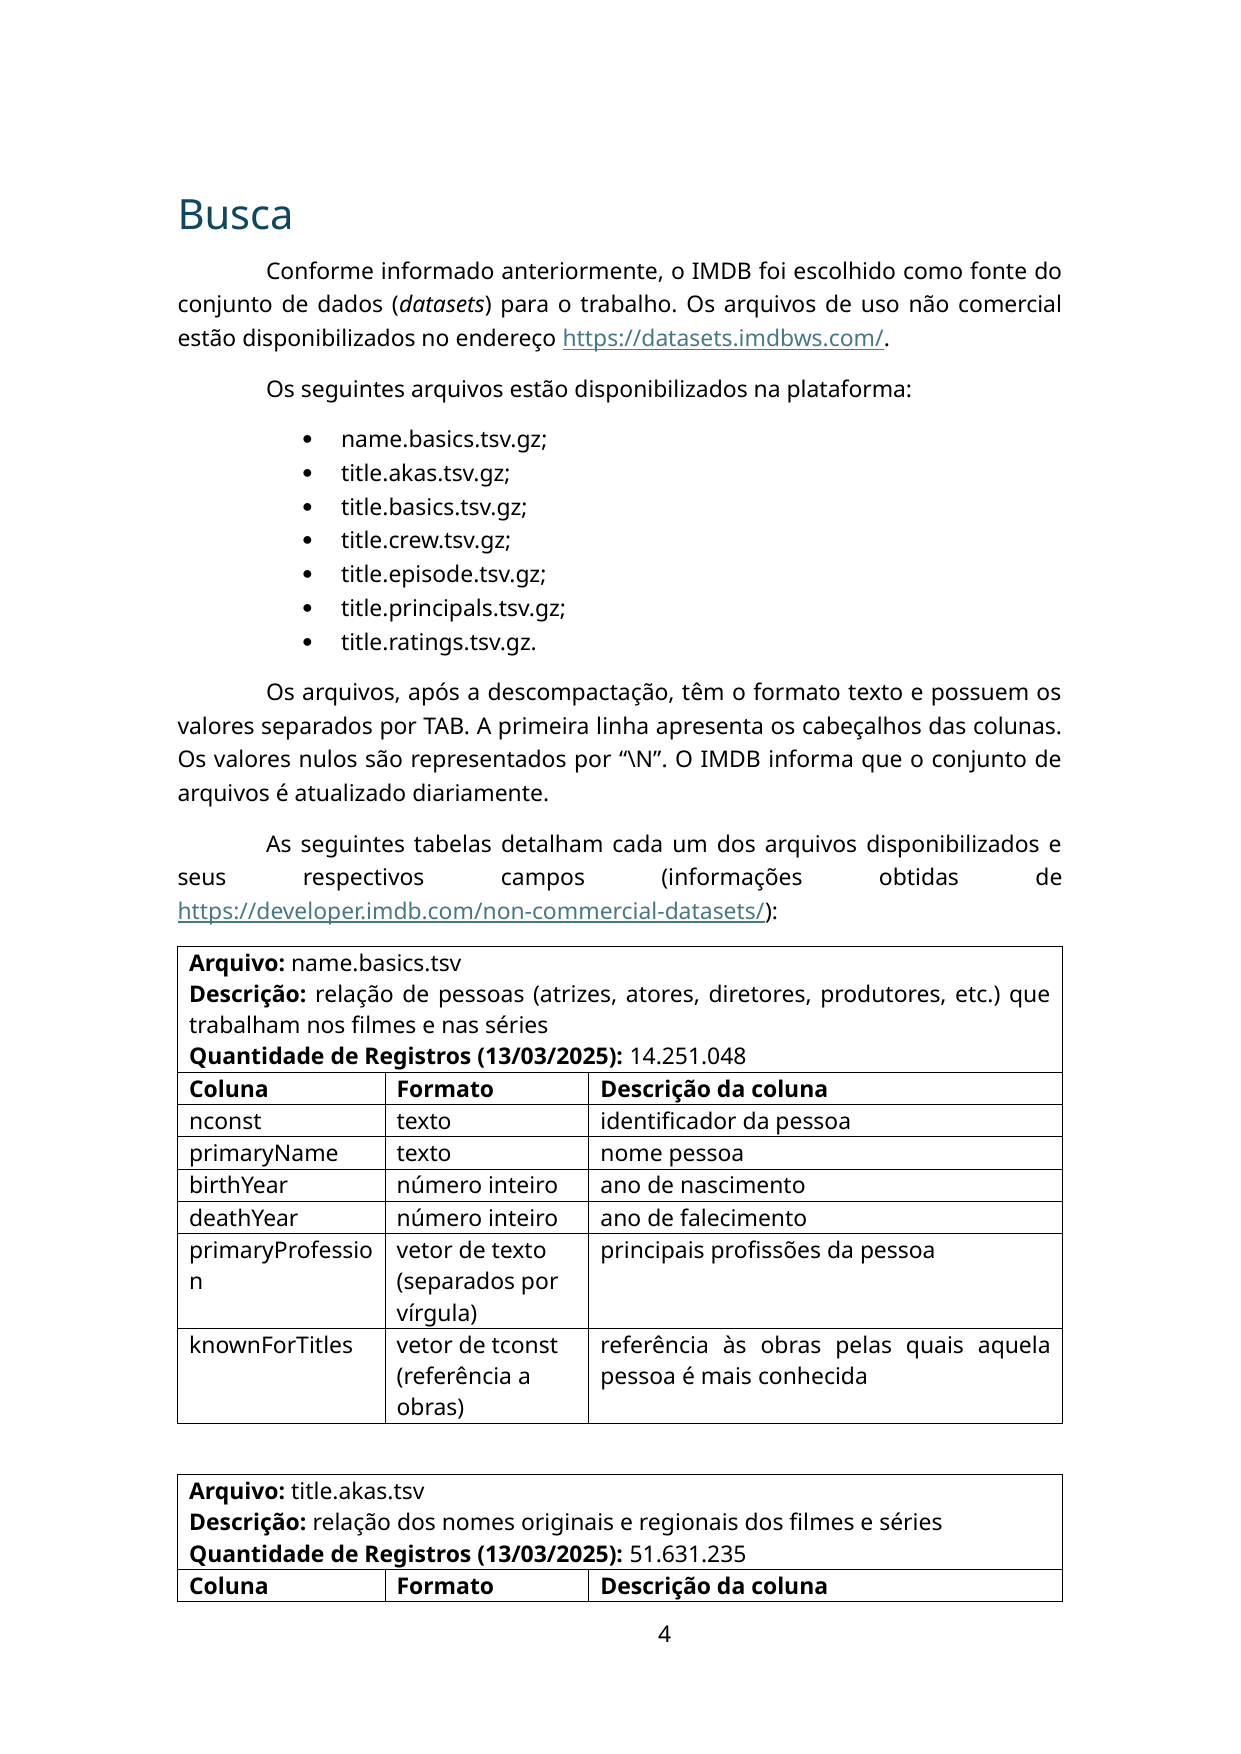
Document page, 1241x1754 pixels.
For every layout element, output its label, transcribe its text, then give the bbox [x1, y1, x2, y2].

text Os arquivos, após a descompactação, têm o formato texto e possuem os valores separados por TAB. A primeira linha apresenta os cabeçalhos das colunas. Os valores nulos são representados por “\N”. O IMDB informa que o conjunto de arquivos é atualizado diariamente. [177, 676, 1063, 808]
table_cell Formato [386, 1073, 588, 1104]
table_cell ano de falecimento [589, 1202, 1062, 1233]
list title.principals.tsv.gz; [303, 592, 1063, 623]
table_cell Coluna [178, 1570, 385, 1601]
table_header Arquivo: name.basics.tsv Descrição: relação de pessoas (atrizes, atores, diretores, produtores, etc.) que trabalham nos filmes e nas séries Quantidade de Registros (13/03/2025): 14.251.048 [178, 947, 1062, 1072]
text Os seguintes arquivos estão disponibilizados na plataforma: [177, 373, 1063, 404]
text Conforme informado anteriormente, o IMDB foi escolhido como fonte do conjunto de dados (datasets) para o trabalho. Os arquivos de uso não comercial estão disponibilizados no endereço https://datasets.imdbws.com/. [177, 255, 1063, 353]
text As seguintes tabelas detalham cada um dos arquivos disponibilizados e seus respectivos campos (informações obtidas de https://developer.imdb.com/non-commercial-datasets/): [177, 828, 1063, 926]
table_header Arquivo: title.akas.tsv Descrição: relação dos nomes originais e regionais dos filmes e séries Quantidade de Registros (13/03/2025): 51.631.235 [178, 1475, 1062, 1569]
list title.crew.tsv.gz; [303, 524, 1063, 556]
list title.basics.tsv.gz; [303, 491, 1063, 522]
list title.episode.tsv.gz; [303, 558, 1063, 589]
table_cell vetor de texto (separados por vírgula) [386, 1234, 588, 1328]
subtitle Busca [177, 185, 1063, 242]
table_cell nome pessoa [589, 1137, 1062, 1168]
table_cell Formato [386, 1570, 588, 1601]
table_cell número inteiro [386, 1170, 588, 1201]
table_cell texto [386, 1137, 588, 1168]
table_cell vetor de tconst (referência a obras) [386, 1329, 588, 1423]
table_cell Descrição da coluna [589, 1570, 1062, 1601]
table_cell knownForTitles [178, 1329, 385, 1423]
table_cell ano de nascimento [589, 1170, 1062, 1201]
table_cell Descrição da coluna [589, 1073, 1062, 1104]
table_cell deathYear [178, 1202, 385, 1233]
list title.ratings.tsv.gz. [303, 626, 1063, 657]
list title.akas.tsv.gz; [303, 457, 1063, 488]
table_cell principais profissões da pessoa [589, 1234, 1062, 1328]
table_cell referência às obras pelas quais aquela pessoa é mais conhecida [589, 1329, 1062, 1423]
list name.basics.tsv.gz; [303, 423, 1063, 454]
table_cell Coluna [178, 1073, 385, 1104]
table_cell primaryName [178, 1137, 385, 1168]
table_cell birthYear [178, 1170, 385, 1201]
table_cell nconst [178, 1105, 385, 1136]
table_cell primaryProfession [178, 1234, 385, 1328]
table_cell texto [386, 1105, 588, 1136]
table_cell identificador da pessoa [589, 1105, 1062, 1136]
table_cell número inteiro [386, 1202, 588, 1233]
